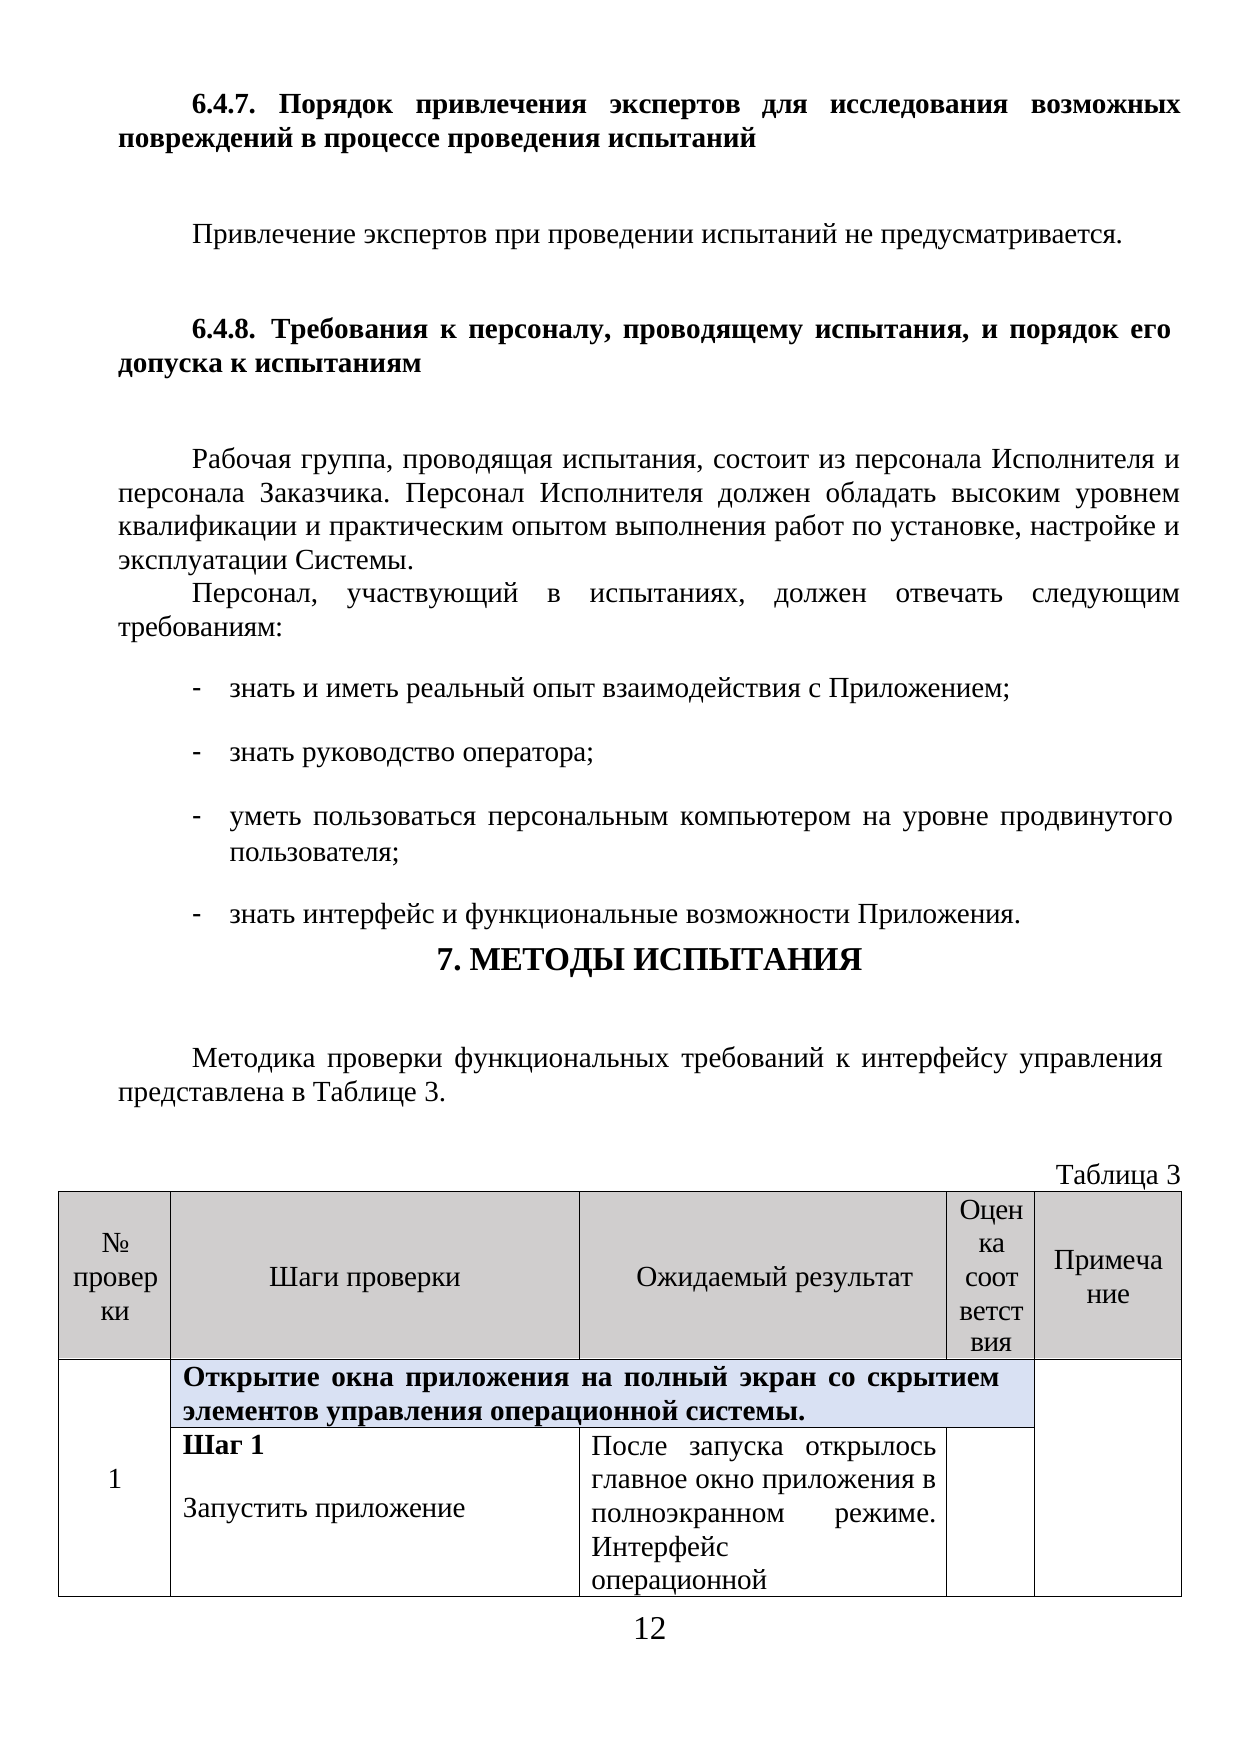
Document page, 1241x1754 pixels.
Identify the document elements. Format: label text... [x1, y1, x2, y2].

table_header № провер ки [59, 1192, 170, 1358]
table_header Примеча ние [1035, 1192, 1181, 1358]
text Персонал, участвующий в испытаниях, должен отвечать следующим требованиям: [118, 576, 1181, 643]
table_cell [947, 1428, 1034, 1596]
table_cell Открытие окна приложения на полный экран со скрытием элементов управления операционной системы. [171, 1360, 1034, 1427]
text Таблица 3 [48, 1157, 1182, 1191]
text Методика проверки функциональных требований к интерфейсу управления представлена в Таблице 3. [118, 1040, 1194, 1107]
table_cell 1 [59, 1360, 170, 1596]
list знать и иметь реальный опыт взаимодействия с Приложением; [192, 667, 1194, 706]
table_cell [171, 1428, 579, 1596]
text Привлечение экспертов при проведении испытаний не предусматривается. [192, 216, 1194, 249]
table_header Шаги проверки [171, 1192, 579, 1358]
subtitle Требования к персоналу, проводящему испытания, и порядок его допуска к испытаниям [118, 312, 1181, 379]
table_cell [1035, 1360, 1181, 1596]
list знать руководство оператора; [192, 731, 1194, 770]
list знать интерфейс и функциональные возможности Приложения. [192, 892, 1194, 932]
table_header Ожидаемый результат [580, 1192, 946, 1358]
table_header Оцен ка соот ветст вия [947, 1192, 1034, 1358]
text Рабочая группа, проводящая испытания, состоит из персонала Исполнителя и персонала Заказчика. Персонал Исполнителя должен обладать высоким уровнем квалификации и практическим опытом выполнения работ по установке, настройке и эксплуатации Системы. [118, 441, 1181, 575]
subtitle МЕТОДЫ ИСПЫТАНИЯ [436, 939, 1194, 978]
list уметь пользоваться персональным компьютером на уровне продвинутого пользователя; [192, 794, 1181, 868]
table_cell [580, 1428, 946, 1596]
subtitle Порядок привлечения экспертов для исследования возможных повреждений в процессе проведения испытаний [118, 87, 1181, 154]
